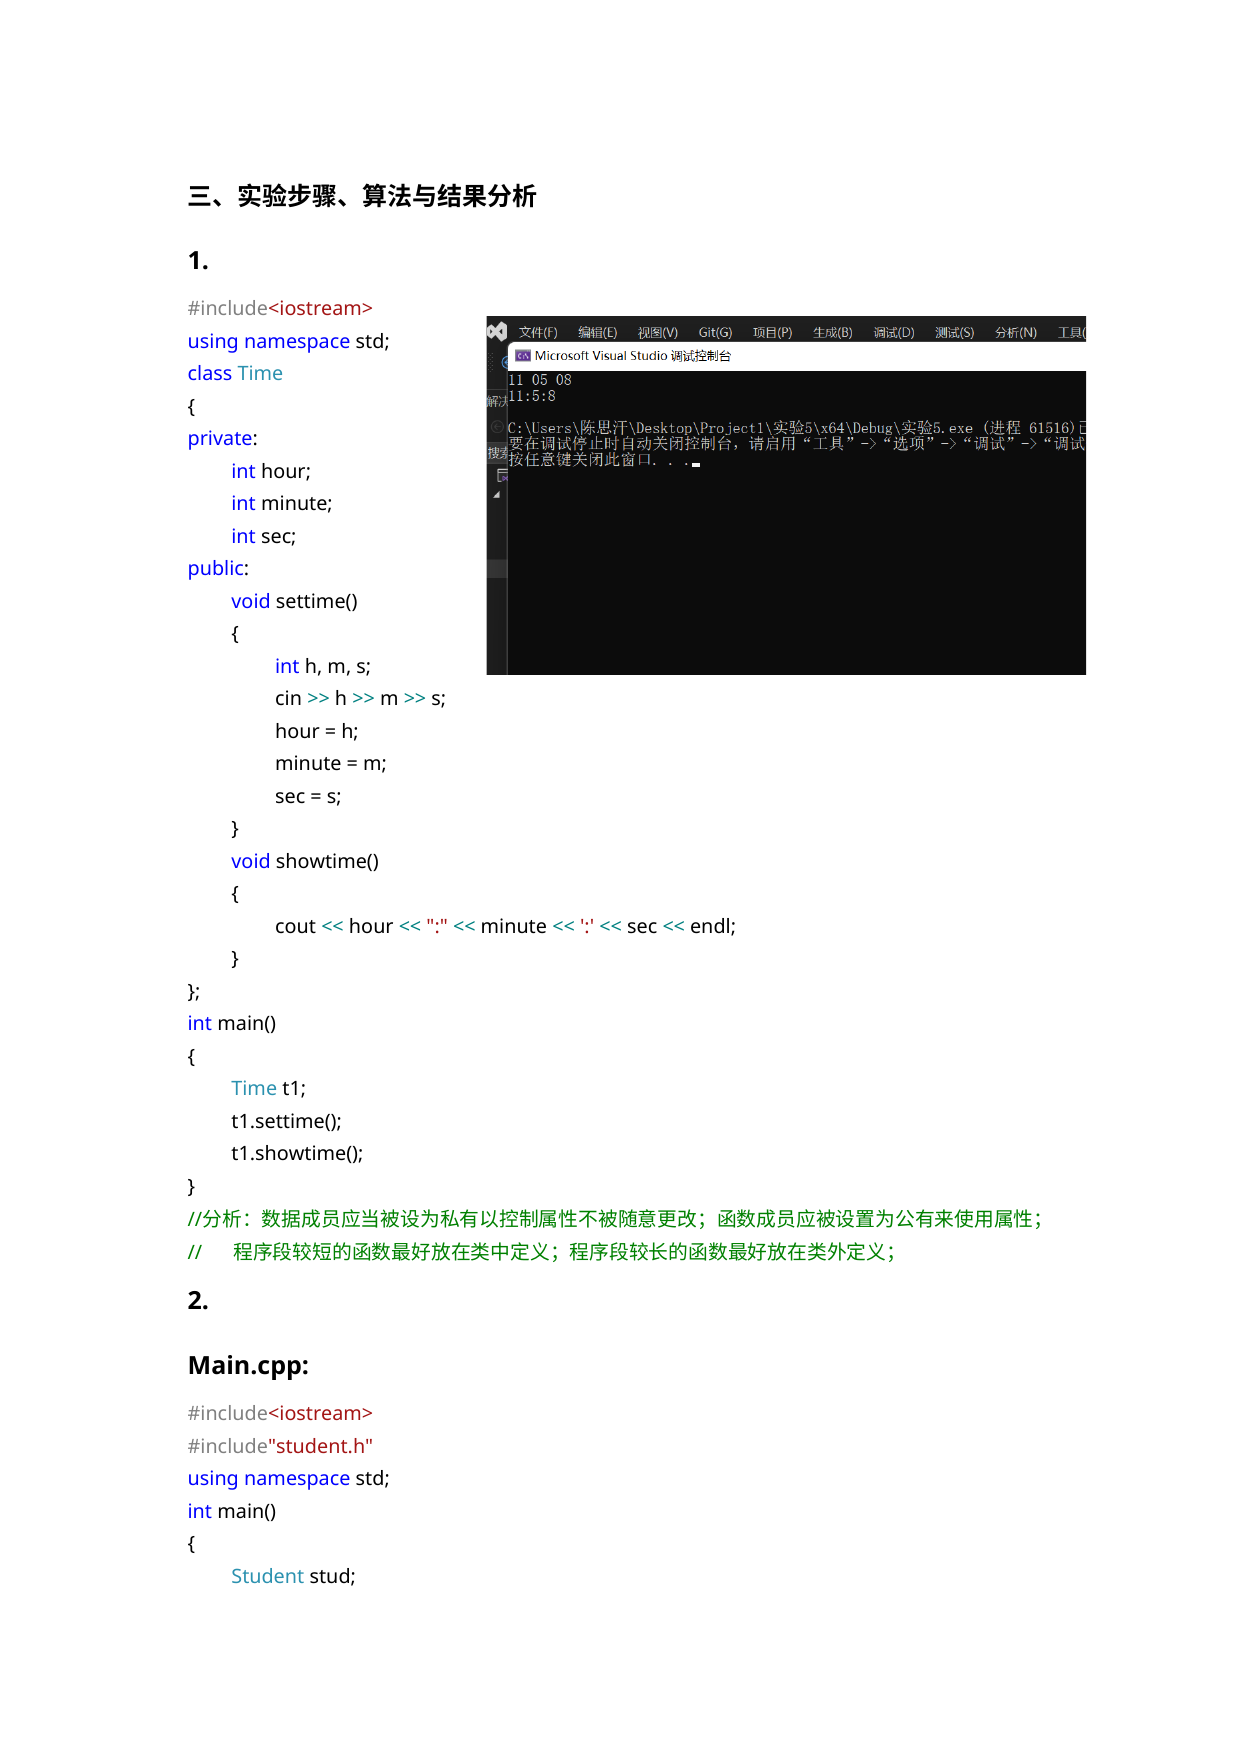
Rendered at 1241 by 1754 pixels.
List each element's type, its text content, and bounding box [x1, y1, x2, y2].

text { [187, 1527, 1053, 1559]
text 2. [187, 1267, 1053, 1332]
text public: [187, 552, 486, 584]
text int hour; [187, 454, 486, 487]
text cin >> h >> m >> s; [187, 682, 1053, 714]
text // 程序段较短的函数最好放在类中定义；程序段较长的函数最好放在类外定义； [187, 1234, 1053, 1267]
text int h, m, s; [187, 649, 1053, 682]
text int main() [187, 1494, 1053, 1527]
text { [187, 617, 486, 649]
text 三、实验步骤、算法与结果分析 [187, 162, 1053, 227]
text using namespace std; [187, 324, 486, 357]
text #include"student.h" [187, 1429, 1053, 1462]
text //分析：数据成员应当被设为私有以控制属性不被随意更改；函数成员应被设置为公有来使用属性； [187, 1202, 1053, 1234]
text { [187, 389, 486, 422]
text class Time [187, 357, 486, 389]
text }; [187, 974, 1053, 1007]
text { [187, 877, 1053, 909]
text } [187, 812, 1053, 844]
text int sec; [187, 519, 486, 552]
text t1.settime(); [187, 1104, 1053, 1137]
text t1.showtime(); [187, 1137, 1053, 1169]
text void settime() [187, 584, 486, 617]
picture [486, 316, 1087, 675]
text sec = s; [187, 779, 1053, 812]
text } [187, 942, 1053, 974]
text hour = h; [187, 714, 1053, 747]
text 1. [187, 227, 1053, 292]
text #include<iostream> [187, 292, 1053, 324]
text int minute; [187, 487, 486, 519]
text Time t1; [187, 1072, 1053, 1104]
text { [187, 1039, 1053, 1072]
text } [187, 1169, 1053, 1202]
text void showtime() [187, 844, 1053, 877]
text using namespace std; [187, 1462, 1053, 1494]
text #include<iostream> [187, 1397, 1053, 1429]
text int main() [187, 1007, 1053, 1039]
text private: [187, 422, 486, 454]
text minute = m; [187, 747, 1053, 779]
text Student stud; [187, 1559, 1053, 1592]
text cout << hour << ":" << minute << ':' << sec << endl; [187, 909, 1053, 942]
text Main.cpp: [187, 1332, 1053, 1397]
